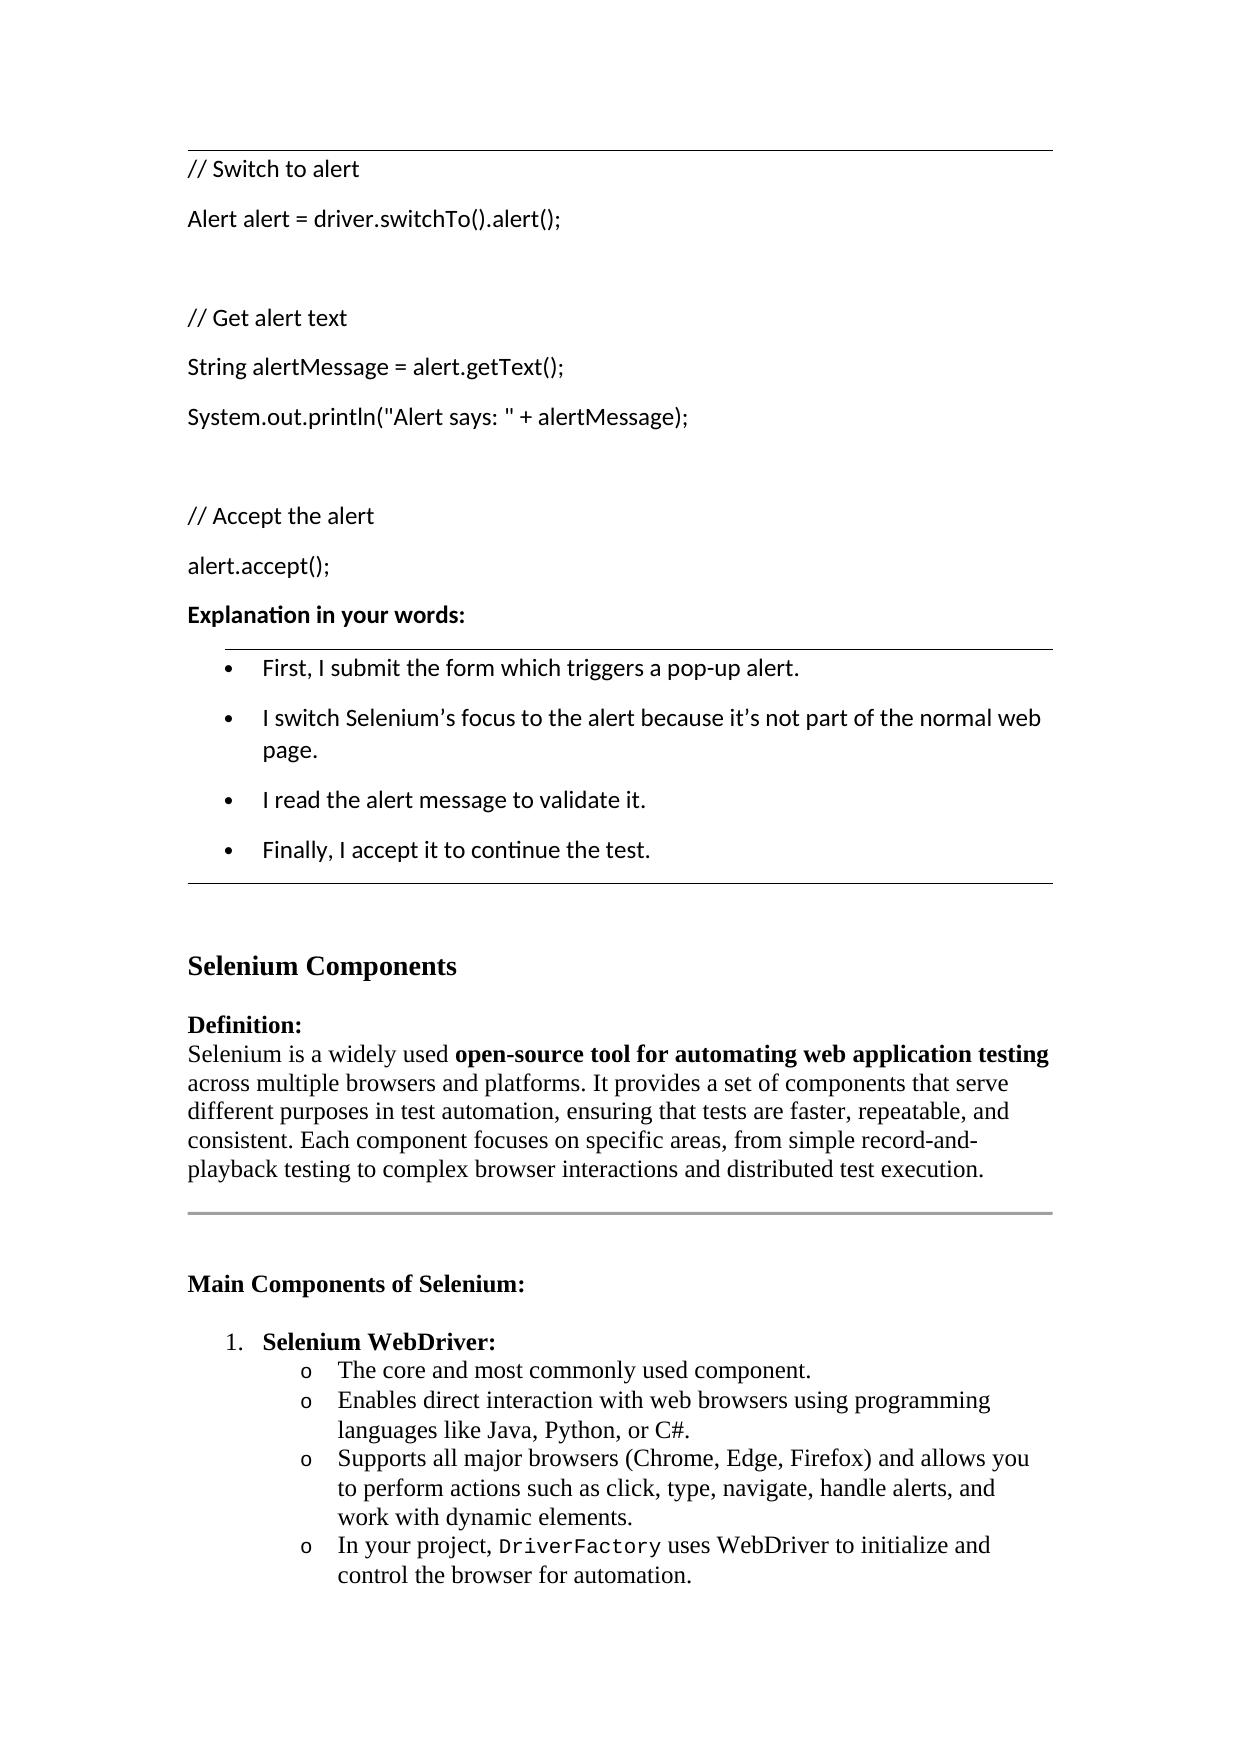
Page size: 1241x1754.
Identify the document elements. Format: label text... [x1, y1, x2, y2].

text // Accept the alert [187, 497, 1053, 531]
list First, I submit the form which triggers a pop-up alert. [225, 650, 1053, 683]
list I switch Selenium’s focus to the alert because it’s not part of the normal web page. [225, 698, 1053, 765]
text alert.accept(); [187, 547, 1053, 580]
text // Switch to alert [187, 151, 1053, 184]
text Alert alert = driver.switchTo().alert(); [187, 199, 1053, 233]
list Finally, I accept it to continue the test. [225, 831, 1053, 864]
text String alertMessage = alert.getText(); [187, 348, 1053, 382]
list Selenium WebDriver: [225, 1327, 1053, 1356]
text // Get alert text [187, 299, 1053, 332]
text System.out.println("Alert says: " + alertMessage); [187, 398, 1053, 432]
list The core and most commonly used component. [300, 1356, 1053, 1385]
text Main Components of Selenium: [187, 1269, 1053, 1298]
text Selenium Components [187, 948, 1053, 981]
text Definition: Selenium is a widely used open-source tool for automating web application testing across multiple browsers and platforms. It provides a set of components that serve different purposes in test automation, ensuring that tests are faster, repeatable, and consistent. Each component focuses on specific areas, from simple record-and-playback testing to complex browser interactions and distributed test execution. [187, 1010, 1053, 1183]
list Supports all major browsers (Chrome, Edge, Firefox) and allows you to perform actions such as click, type, navigate, handle alerts, and work with dynamic elements. [300, 1443, 1053, 1531]
list In your project, DriverFactory uses WebDriver to initialize and control the browser for automation. [300, 1531, 1053, 1589]
list I read the alert message to validate it. [225, 781, 1053, 815]
text Explanation in your words: [187, 596, 1053, 630]
list Enables direct interaction with web browsers using programming languages like Java, Python, or C#. [300, 1385, 1053, 1443]
